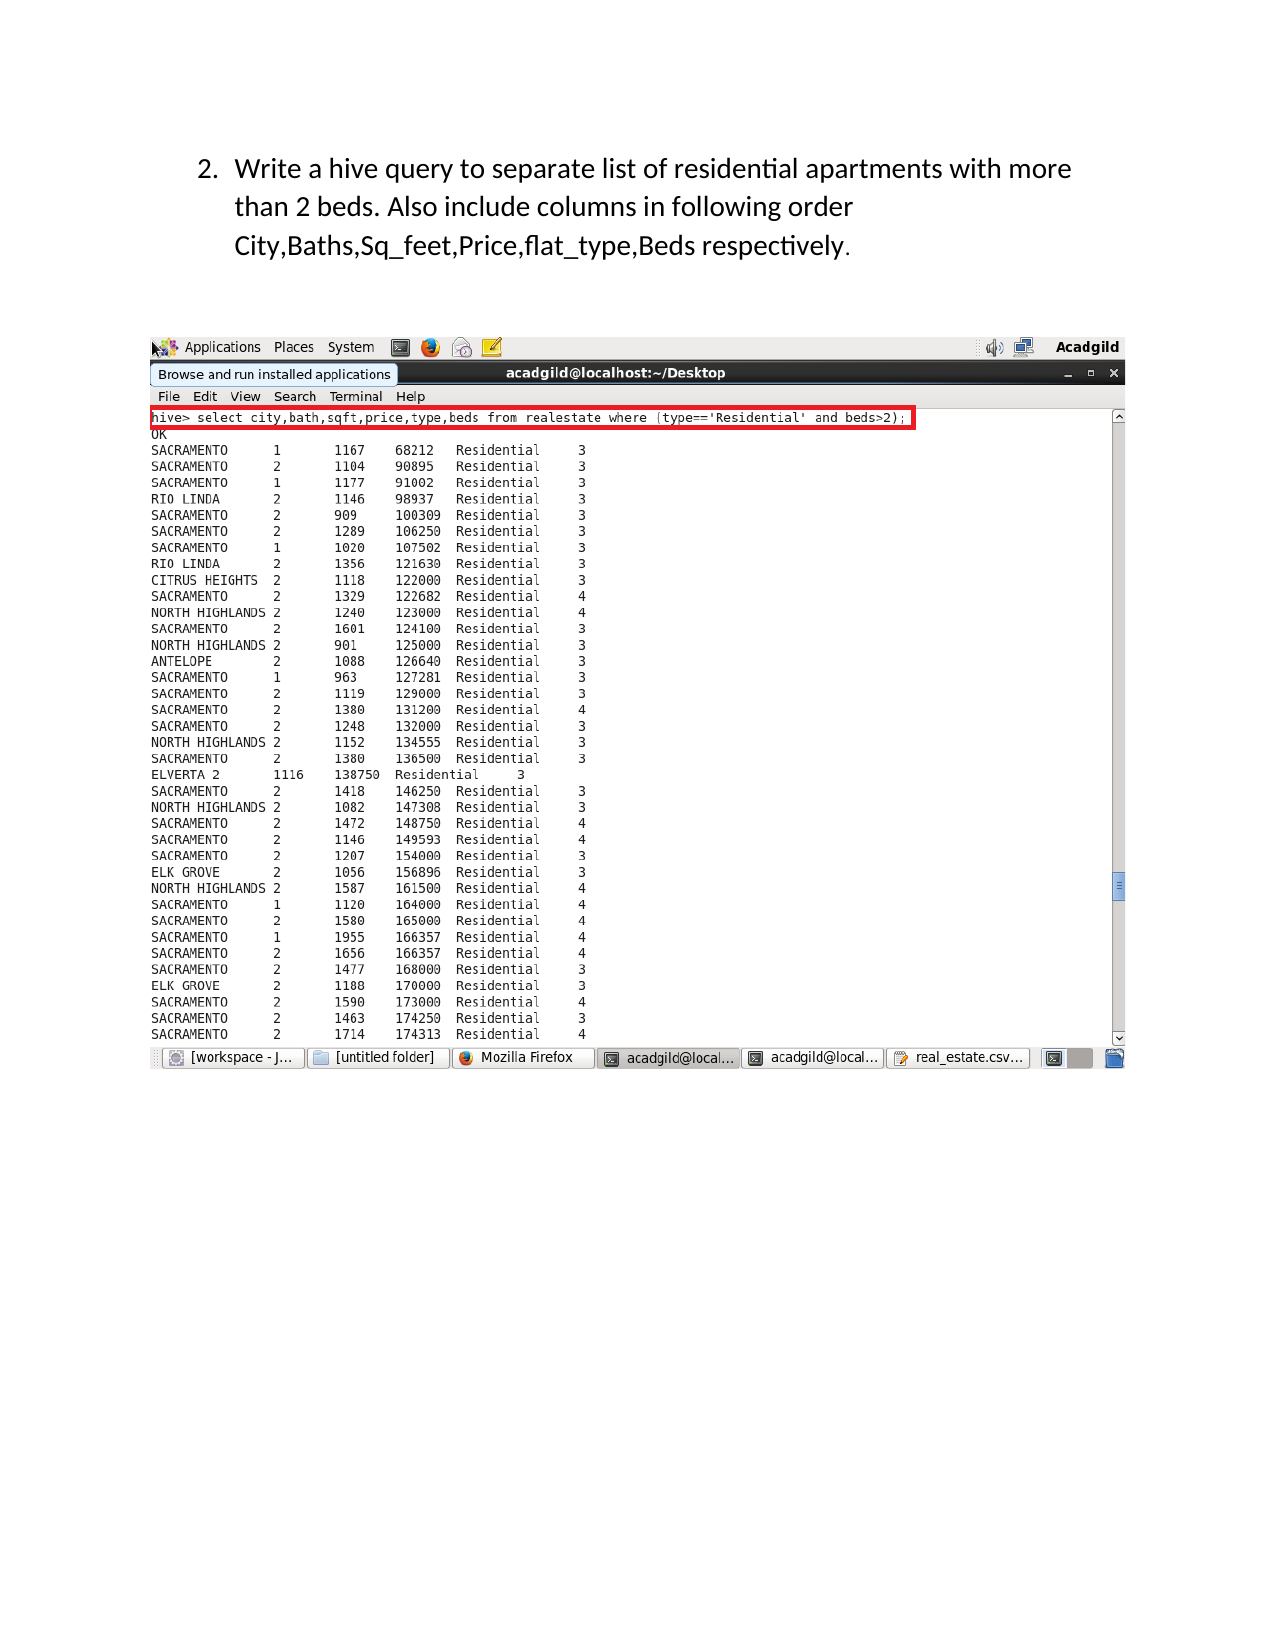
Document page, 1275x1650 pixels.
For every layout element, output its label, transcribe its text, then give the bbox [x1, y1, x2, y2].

picture [150, 337, 1125, 1069]
list Write a hive query to separate list of residential apartments with more than 2 beds. Also include columns in following order City,Baths,Sq_feet,Price,flat_type,Beds respectively. [197, 150, 1125, 262]
